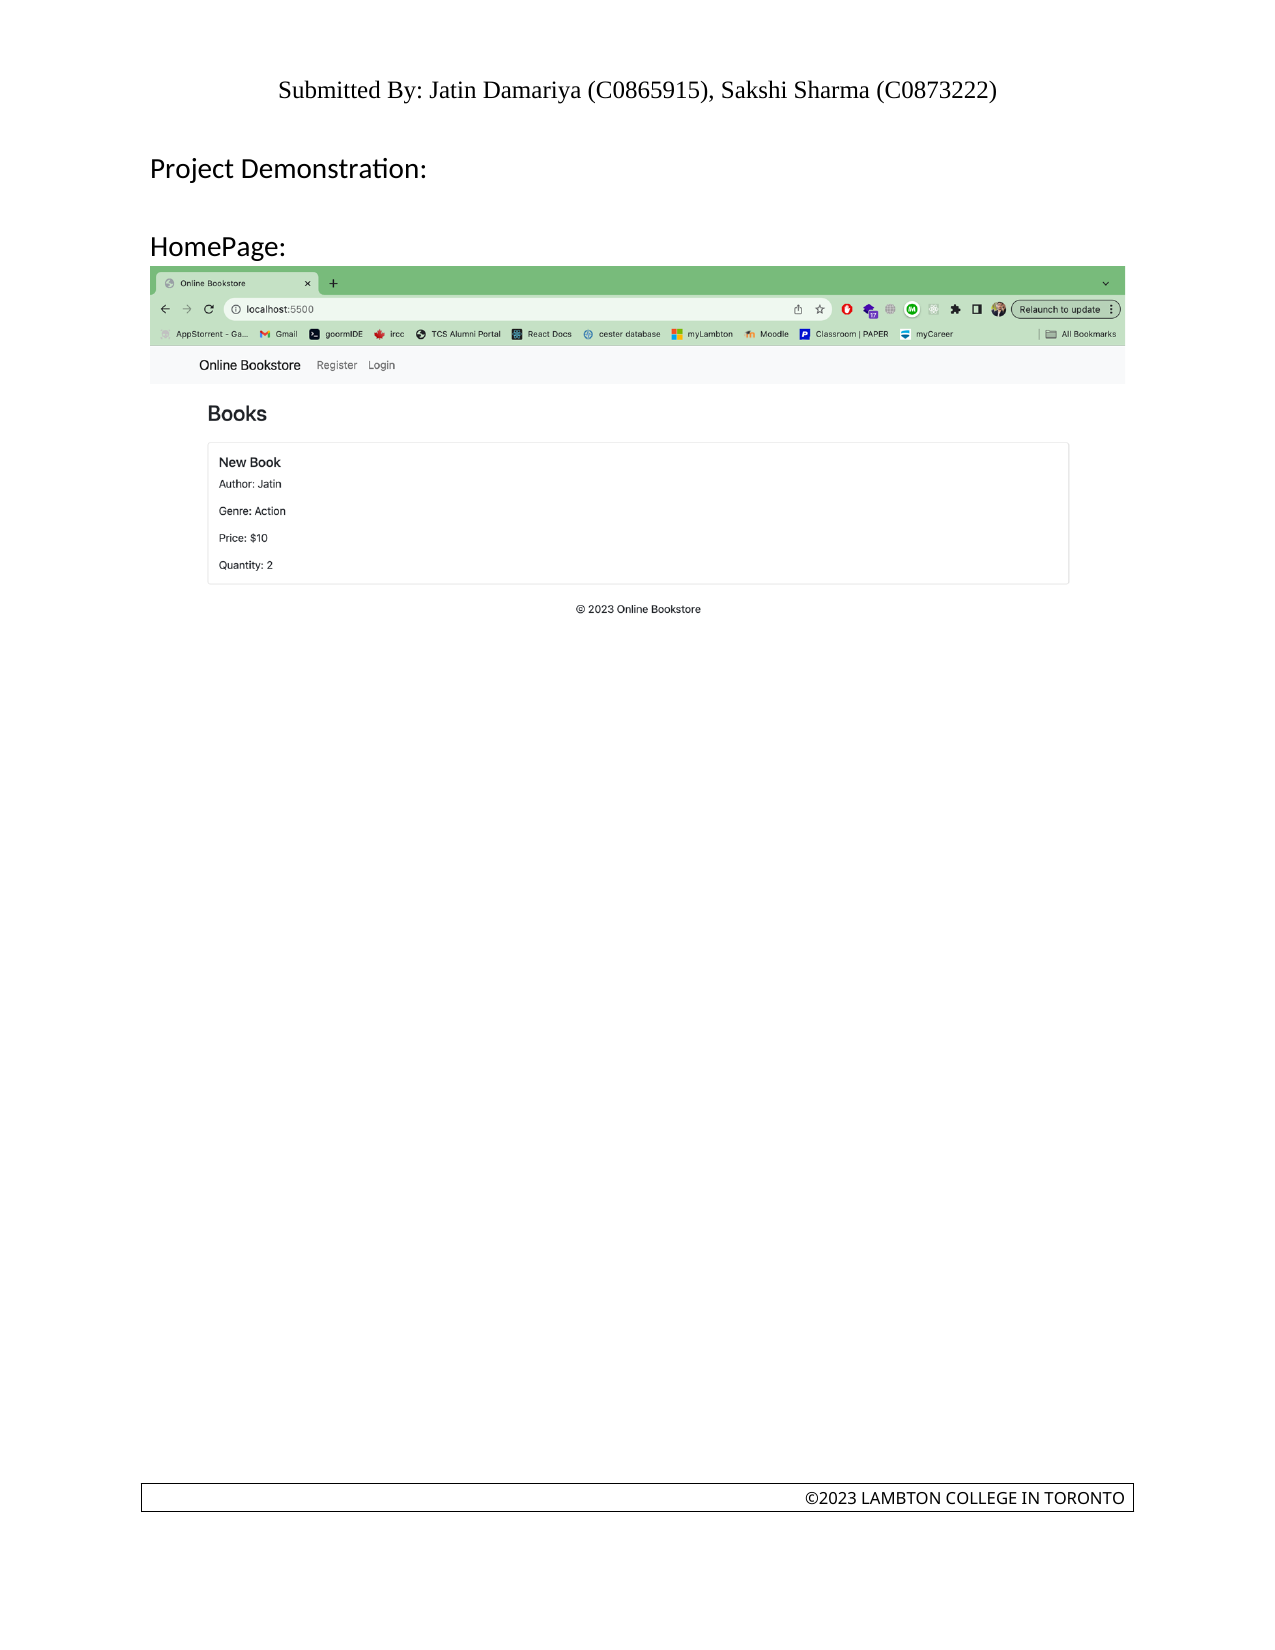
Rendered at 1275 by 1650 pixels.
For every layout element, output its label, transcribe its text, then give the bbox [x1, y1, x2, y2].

text Project Demonstration: HomePage: [150, 150, 1125, 266]
picture [150, 266, 1125, 876]
